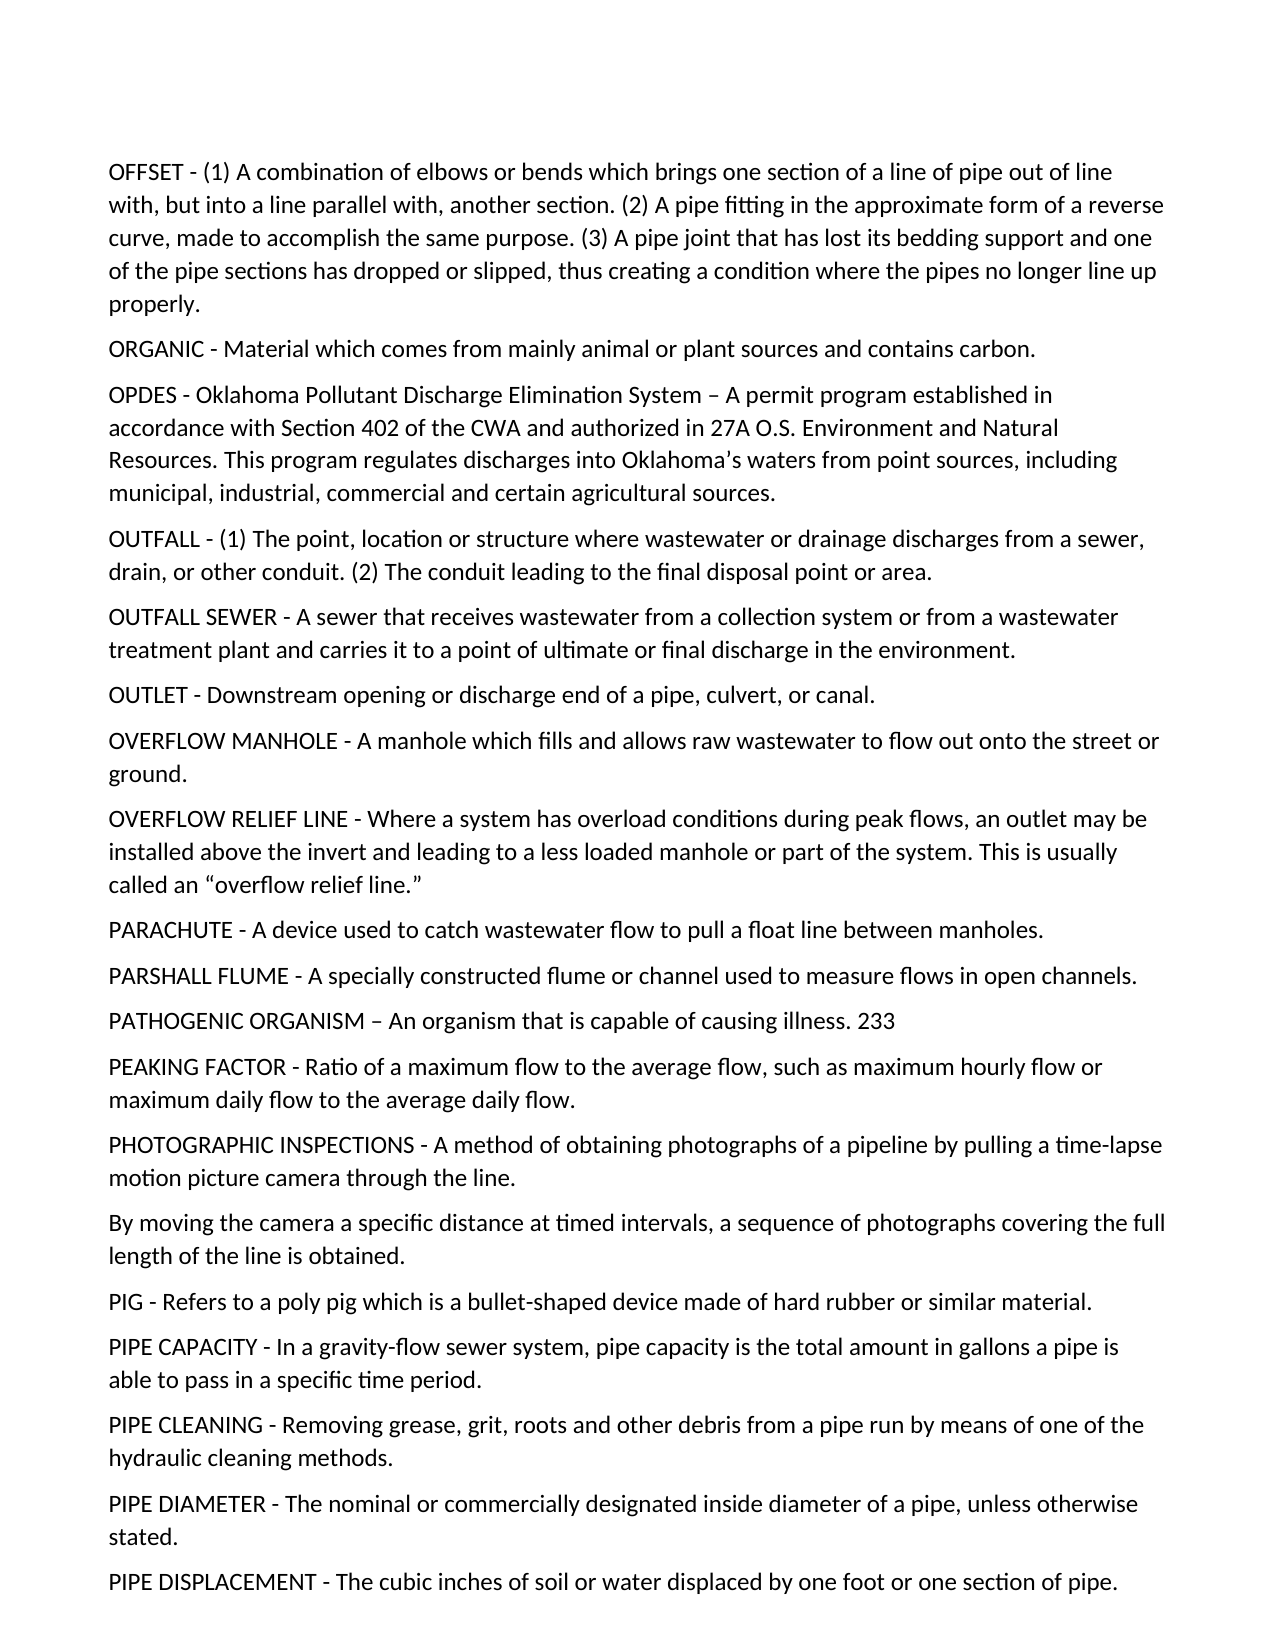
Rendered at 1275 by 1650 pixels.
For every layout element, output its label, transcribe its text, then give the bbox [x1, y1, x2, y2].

text PHOTOGRAPHIC INSPECTIONS - A method of obtaining photographs of a pipeline by pulling a time-lapse motion picture camera through the line. [108, 1129, 1167, 1193]
text PARACHUTE - A device used to catch wastewater flow to pull a float line between manholes. [108, 914, 1167, 945]
text PIPE CAPACITY - In a gravity-flow sewer system, pipe capacity is the total amount in gallons a pipe is able to pass in a specific time period. [108, 1331, 1167, 1395]
text PIPE DIAMETER - The nominal or commercially designated inside diameter of a pipe, unless otherwise stated. [108, 1488, 1167, 1551]
text PIPE CLEANING - Removing grease, grit, roots and other debris from a pipe run by means of one of the hydraulic cleaning methods. [108, 1409, 1167, 1473]
text OPDES - Oklahoma Pollutant Discharge Elimination System – A permit program established in accordance with Section 402 of the CWA and authorized in 27A O.S. Environment and Natural Resources. This program regulates discharges into Oklahoma’s waters from point sources, including municipal, industrial, commercial and certain agricultural sources. [108, 379, 1167, 508]
text OUTFALL - (1) The point, location or structure where wastewater or drainage discharges from a sewer, drain, or other conduit. (2) The conduit leading to the final disposal point or area. [108, 523, 1167, 586]
text PATHOGENIC ORGANISM – An organism that is capable of causing illness. 233 [108, 1005, 1167, 1036]
text OUTFALL SEWER - A sewer that receives wastewater from a collection system or from a wastewater treatment plant and carries it to a point of ultimate or final discharge in the environment. [108, 601, 1167, 665]
text PIG - Refers to a poly pig which is a bullet-shaped device made of hard rubber or similar material. [108, 1286, 1167, 1316]
text OUTLET - Downstream opening or discharge end of a pipe, culvert, or canal. [108, 679, 1167, 710]
text ORGANIC - Material which comes from mainly animal or plant sources and contains carbon. [108, 333, 1167, 364]
text OVERFLOW MANHOLE - A manhole which fills and allows raw wastewater to flow out onto the street or ground. [108, 725, 1167, 788]
text PIPE DISPLACEMENT - The cubic inches of soil or water displaced by one foot or one section of pipe. [108, 1566, 1167, 1597]
text PEAKING FACTOR - Ratio of a maximum flow to the average flow, such as maximum hourly flow or maximum daily flow to the average daily flow. [108, 1051, 1167, 1114]
text OFFSET - (1) A combination of elbows or bends which brings one section of a line of pipe out of line with, but into a line parallel with, another section. (2) A pipe fitting in the approximate form of a reverse curve, made to accomplish the same purpose. (3) A pipe joint that has lost its bedding support and one of the pipe sections has dropped or slipped, thus creating a condition where the pipes no longer line up properly. [108, 156, 1167, 318]
text OVERFLOW RELIEF LINE - Where a system has overload conditions during peak flows, an outlet may be installed above the invert and leading to a less loaded manhole or part of the system. This is usually called an “overflow relief line.” [108, 803, 1167, 900]
text PARSHALL FLUME - A specially constructed flume or channel used to measure flows in open channels. [108, 960, 1167, 991]
text By moving the camera a specific distance at timed intervals, a sequence of photographs covering the full length of the line is obtained. [108, 1207, 1167, 1271]
